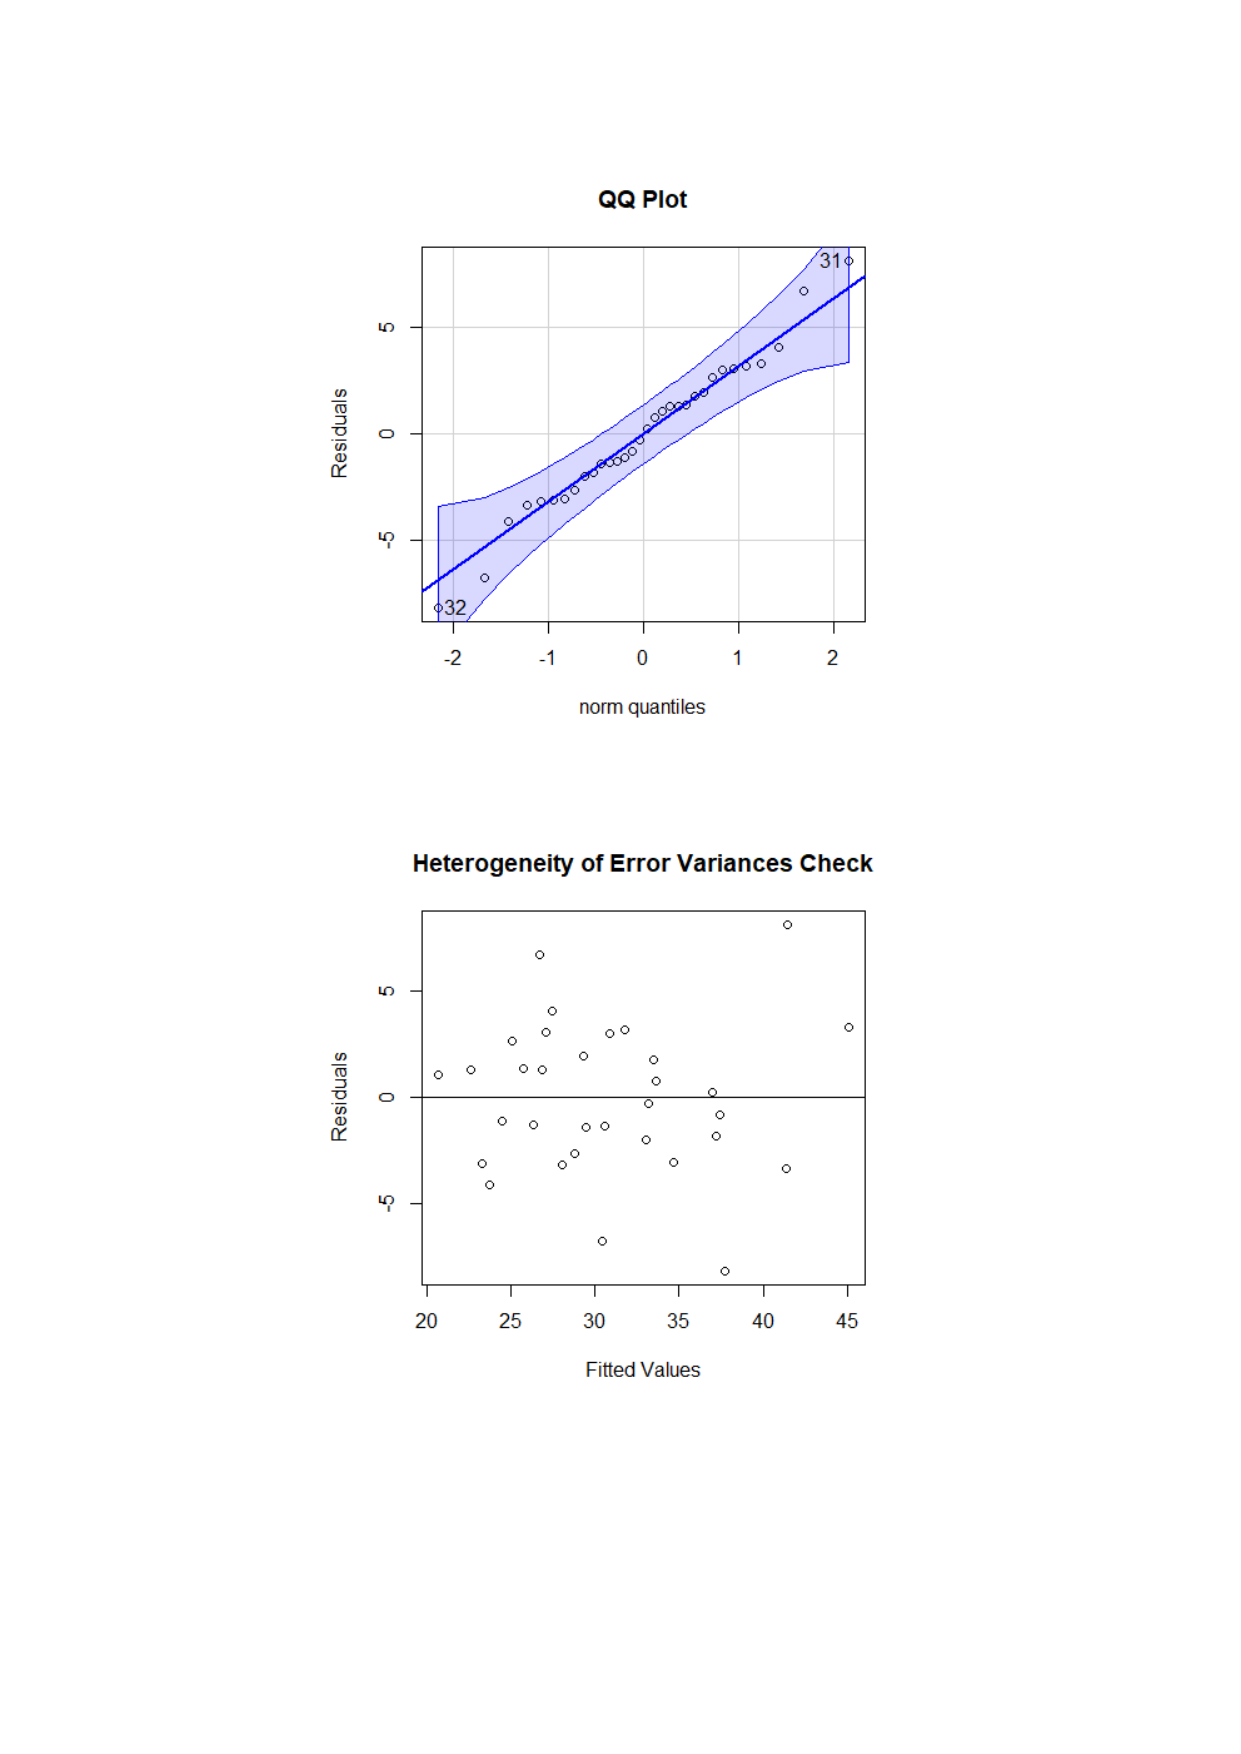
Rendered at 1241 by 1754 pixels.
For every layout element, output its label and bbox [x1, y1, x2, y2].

picture [324, 813, 916, 1407]
picture [324, 150, 916, 744]
